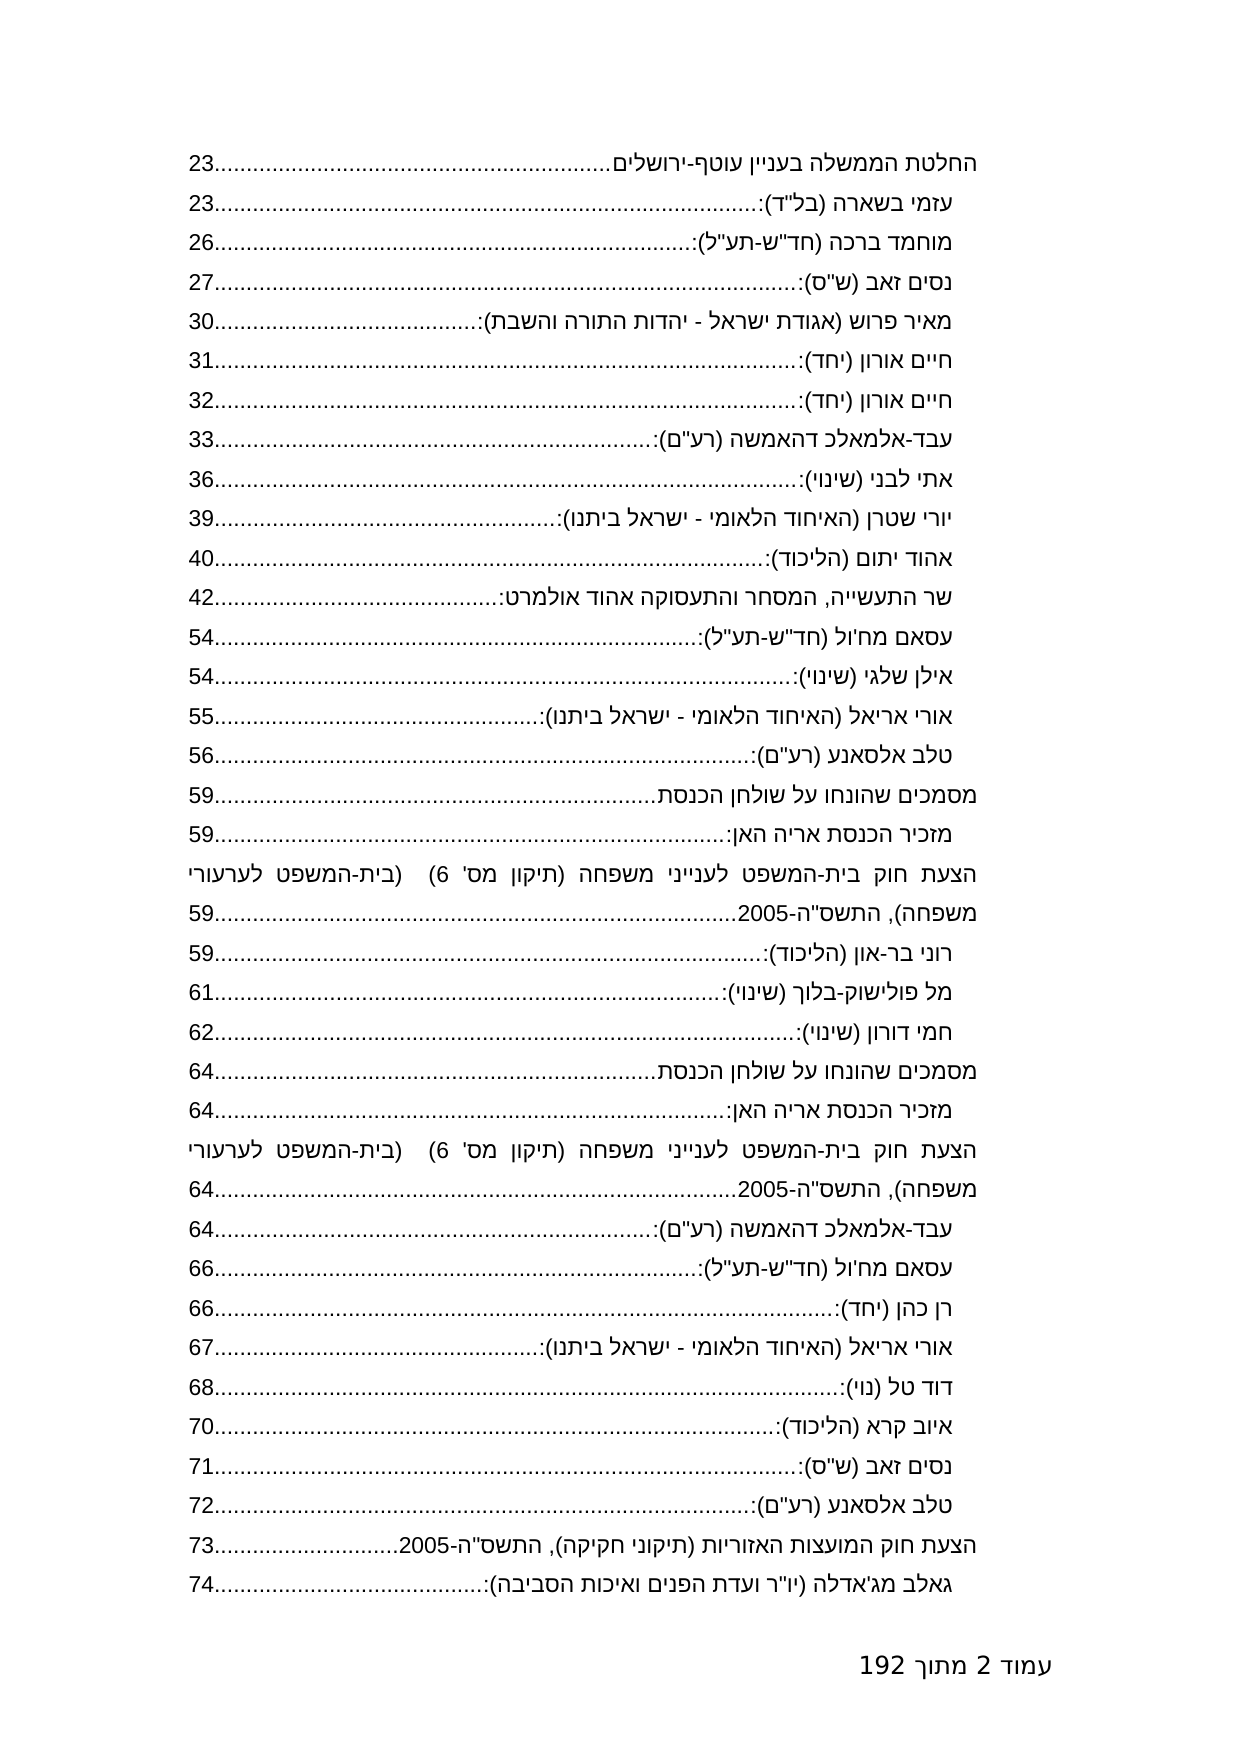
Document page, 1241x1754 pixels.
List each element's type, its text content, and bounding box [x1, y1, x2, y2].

text חיים אורון (יחד): 31 [187, 347, 953, 374]
text מאיר פרוש (אגודת ישראל - יהדות התורה והשבת): 30 [187, 308, 953, 334]
text עסאם מח'ול (חד"ש-תע"ל): 54 [187, 624, 953, 650]
text גאלב מג'אדלה (יו"ר ועדת הפנים ואיכות הסביבה): 74 [187, 1571, 953, 1598]
text חמי דורון (שינוי): 62 [187, 1018, 953, 1045]
text יורי שטרן (האיחוד הלאומי - ישראל ביתנו): 39 [187, 505, 953, 532]
text מסמכים שהונחו על שולחן הכנסת 59 [187, 782, 978, 808]
text נסים זאב (ש"ס): 71 [187, 1453, 953, 1479]
text חיים אורון (יחד): 32 [187, 387, 953, 413]
text רן כהן (יחד): 66 [187, 1295, 953, 1321]
text טלב אלסאנע (רע"ם): 72 [187, 1492, 953, 1519]
text נסים זאב (ש"ס): 27 [187, 268, 953, 295]
text עבד-אלמאלכ דהאמשה (רע"ם): 64 [187, 1216, 953, 1242]
text מסמכים שהונחו על שולחן הכנסת 64 [187, 1058, 978, 1084]
text מוחמד ברכה (חד"ש-תע"ל): 26 [187, 229, 953, 255]
text אהוד יתום (הליכוד): 40 [187, 545, 953, 571]
text שר התעשייה, המסחר והתעסוקה אהוד אולמרט: 42 [187, 584, 953, 611]
text מזכיר הכנסת אריה האן: 59 [187, 821, 953, 847]
text עבד-אלמאלכ דהאמשה (רע"ם): 33 [187, 426, 953, 453]
text רוני בר-און (הליכוד): 59 [187, 939, 953, 966]
text דוד טל (נוי): 68 [187, 1374, 953, 1400]
text אתי לבני (שינוי): 36 [187, 466, 953, 492]
text איוב קרא (הליכוד): 70 [187, 1413, 953, 1440]
text טלב אלסאנע (רע"ם): 56 [187, 742, 953, 768]
text הצעת חוק בית-המשפט לענייני משפחה (תיקון מס' 6) (בית-המשפט לערעורי משפחה), התשס"ה-2005 59 [187, 861, 978, 926]
text אילן שלגי (שינוי): 54 [187, 663, 953, 689]
text אורי אריאל (האיחוד הלאומי - ישראל ביתנו): 55 [187, 703, 953, 729]
text הצעת חוק בית-המשפט לענייני משפחה (תיקון מס' 6) (בית-המשפט לערעורי משפחה), התשס"ה-2005 64 [187, 1137, 978, 1203]
text עזמי בשארה (בל"ד): 23 [187, 189, 953, 216]
text הצעת חוק המועצות האזוריות (תיקוני חקיקה), התשס"ה-2005 73 [187, 1532, 978, 1558]
text עסאם מח'ול (חד"ש-תע"ל): 66 [187, 1255, 953, 1282]
text מל פולישוק-בלוך (שינוי): 61 [187, 979, 953, 1005]
text החלטת הממשלה בעניין עוטף-ירושלים 23 [187, 150, 978, 176]
text מזכיר הכנסת אריה האן: 64 [187, 1097, 953, 1124]
text אורי אריאל (האיחוד הלאומי - ישראל ביתנו): 67 [187, 1334, 953, 1361]
